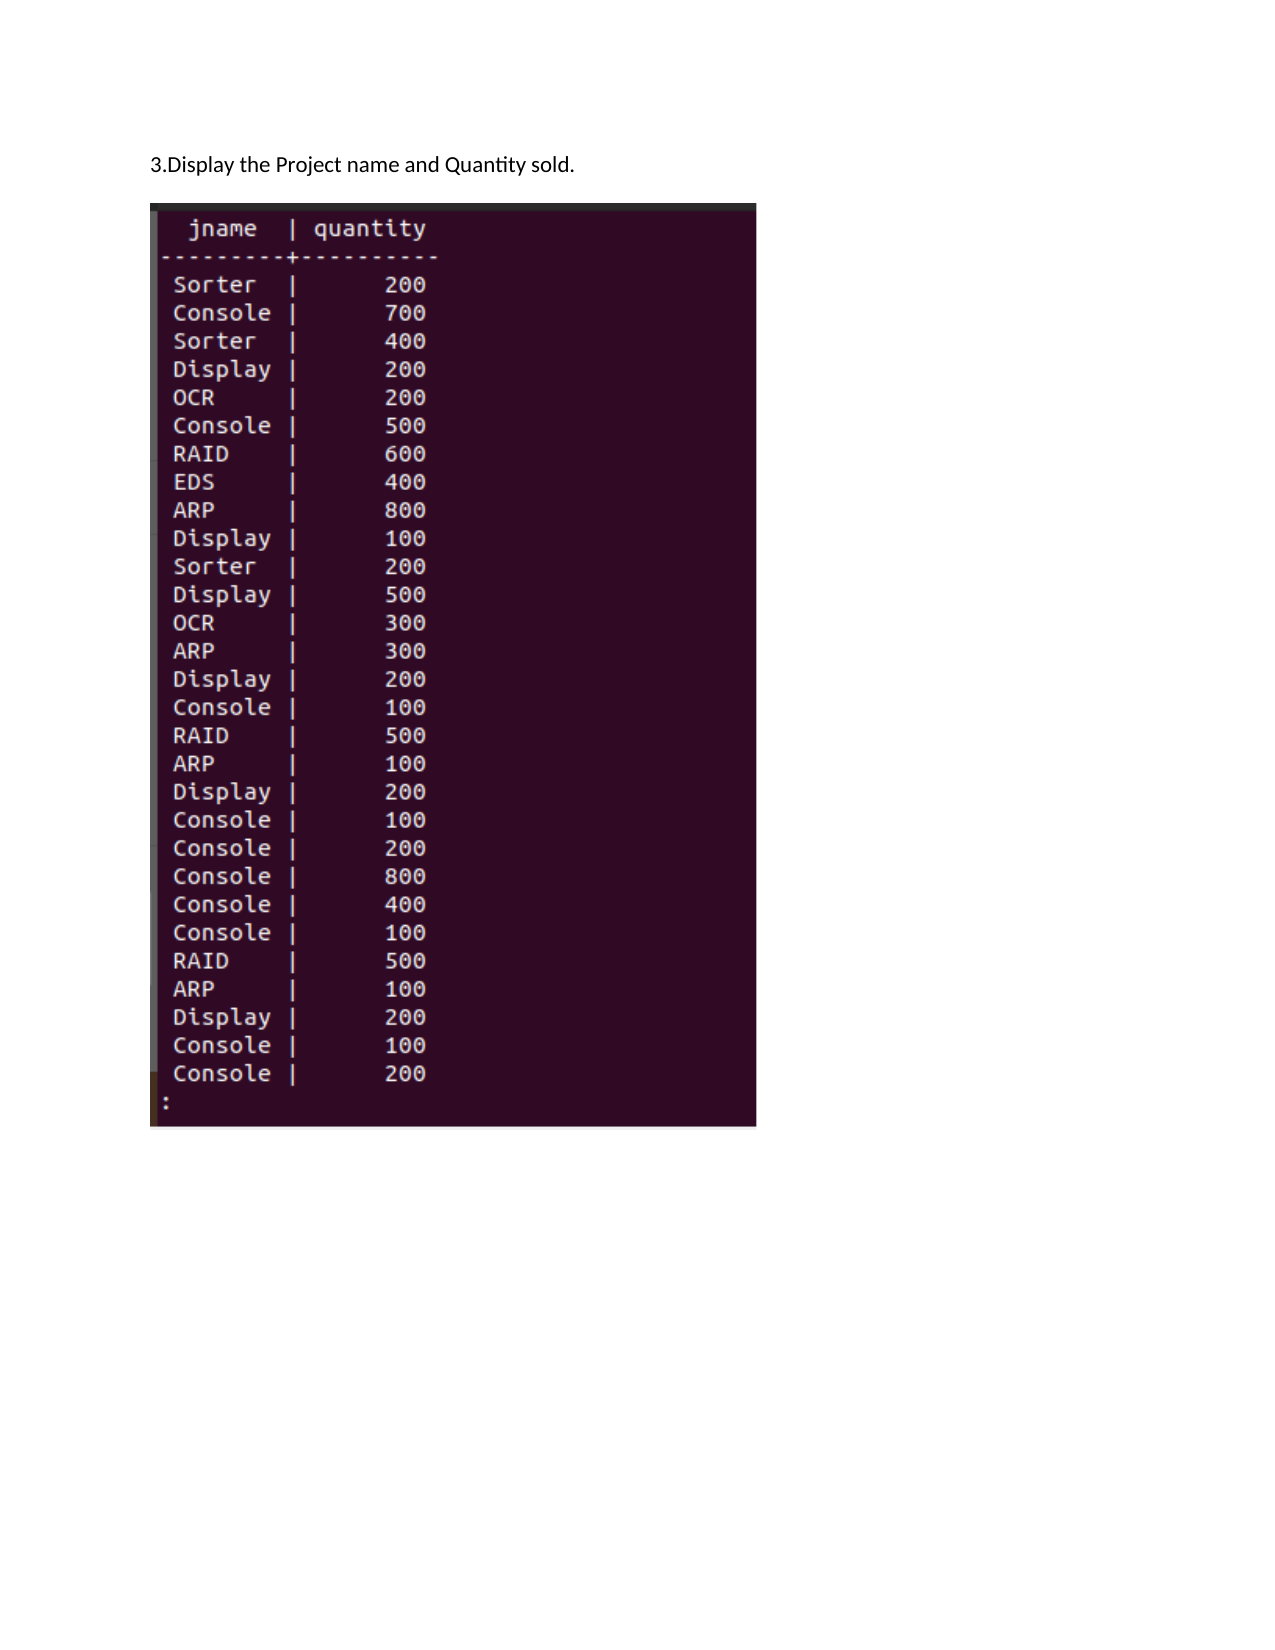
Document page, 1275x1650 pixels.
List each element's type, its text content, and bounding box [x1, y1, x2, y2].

text 3.Display the Project name and Quantity sold. [150, 150, 1125, 178]
picture [150, 203, 757, 1130]
